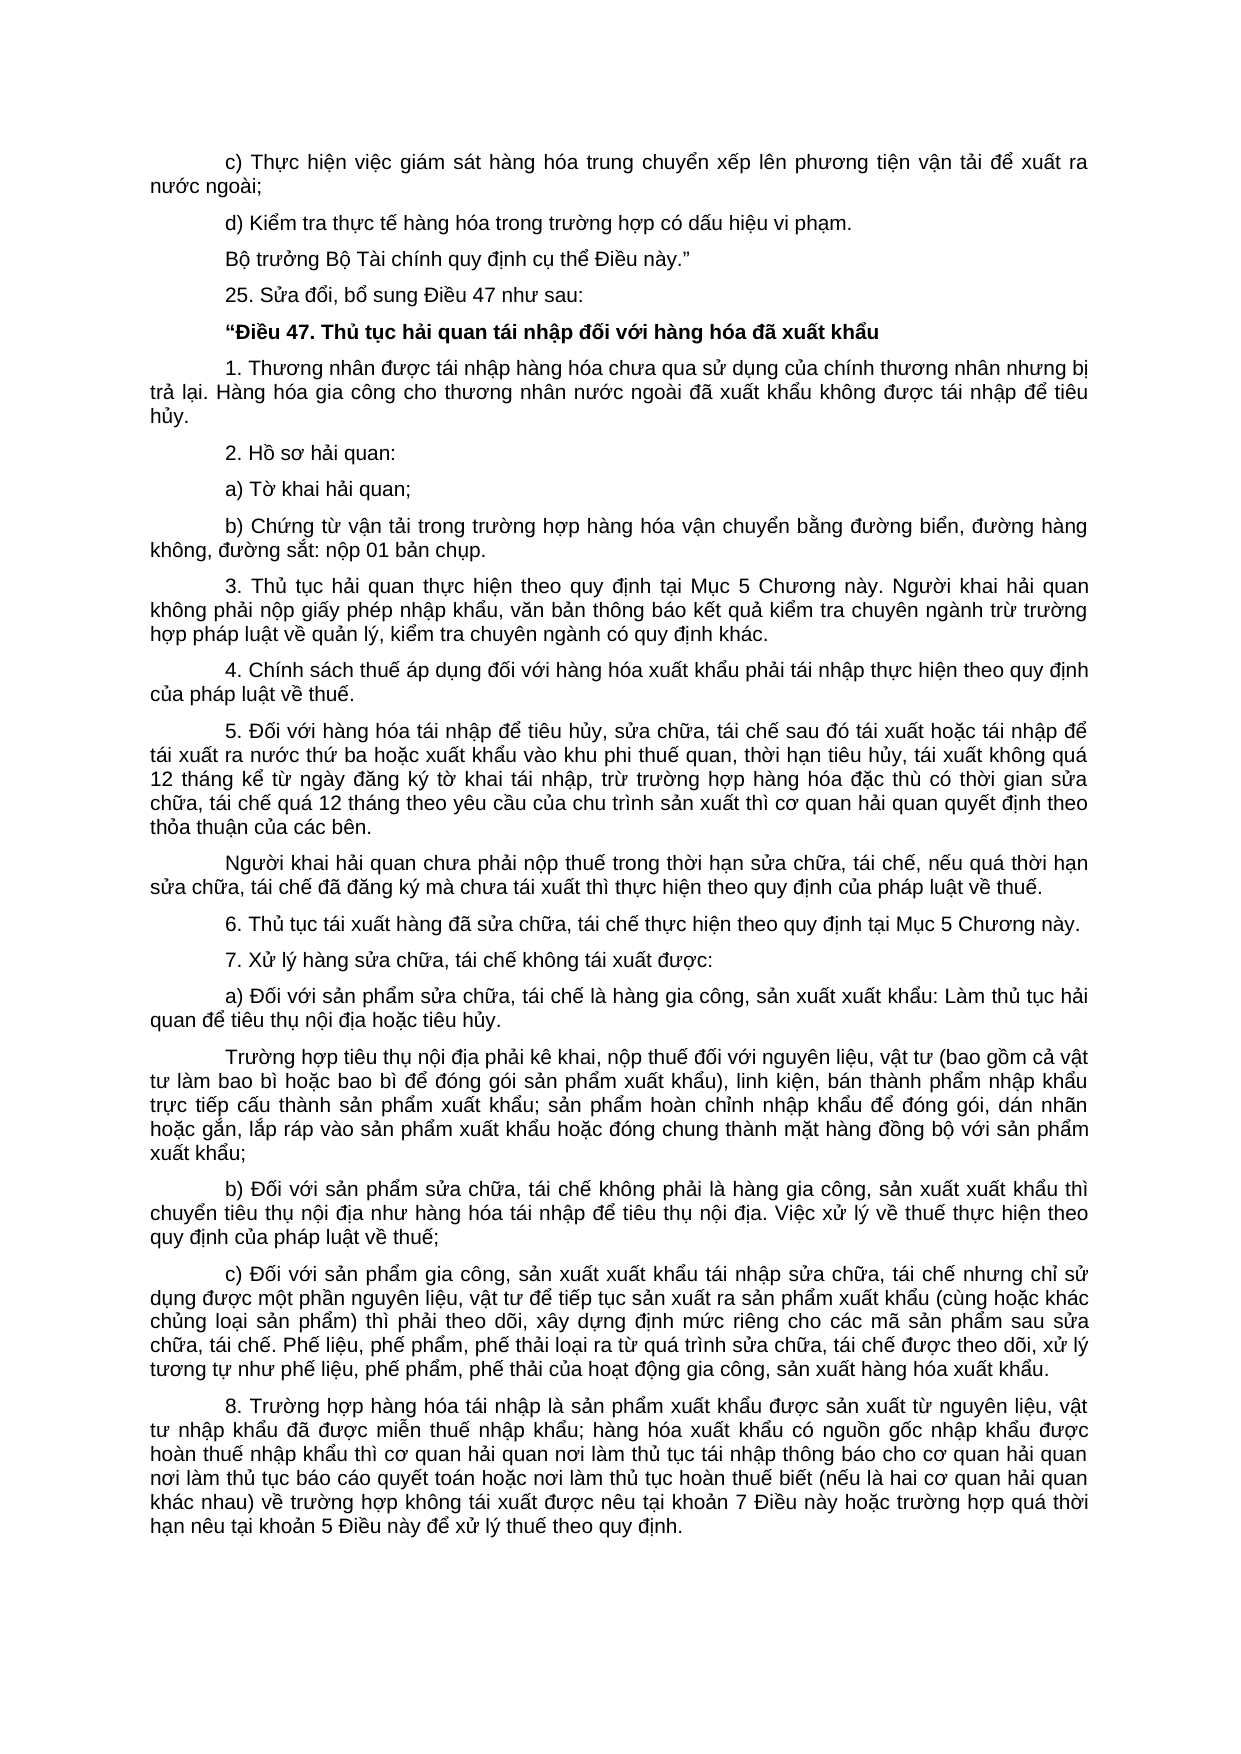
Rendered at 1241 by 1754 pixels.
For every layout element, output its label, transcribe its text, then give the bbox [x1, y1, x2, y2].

text c) Đối với sản phẩm gia công, sản xuất xuất khẩu tái nhập sửa chữa, tái chế nhưng chỉ sử dụng được một phần nguyên liệu, vật tư để tiếp tục sản xuất ra sản phẩm xuất khẩu (cùng hoặc khác chủng loại sản phẩm) thì phải theo dõi, xây dựng định mức riêng cho các mã sản phẩm sau sửa chữa, tái chế. Phế liệu, phế phẩm, phế thải loại ra từ quá trình sửa chữa, tái chế được theo dõi, xử lý tương tự như phế liệu, phế phẩm, phế thải của hoạt động gia công, sản xuất hàng hóa xuất khẩu. [150, 1261, 1090, 1381]
text b) Đối với sản phẩm sửa chữa, tái chế không phải là hàng gia công, sản xuất xuất khẩu thì chuyển tiêu thụ nội địa như hàng hóa tái nhập để tiêu thụ nội địa. Việc xử lý về thuế thực hiện theo quy định của pháp luật về thuế; [150, 1177, 1090, 1249]
text a) Tờ khai hải quan; [150, 477, 1090, 501]
text c) Thực hiện việc giám sát hàng hóa trung chuyển xếp lên phương tiện vận tải để xuất ra nước ngoài; [150, 150, 1090, 198]
text d) Kiểm tra thực tế hàng hóa trong trường hợp có dấu hiệu vi phạm. [150, 210, 1090, 234]
text 6. Thủ tục tái xuất hàng đã sửa chữa, tái chế thực hiện theo quy định tại Mục 5 Chương này. [150, 911, 1090, 935]
text Bộ trưởng Bộ Tài chính quy định cụ thể Điều này.” [150, 247, 1090, 271]
text Người khai hải quan chưa phải nộp thuế trong thời hạn sửa chữa, tái chế, nếu quá thời hạn sửa chữa, tái chế đã đăng ký mà chưa tái xuất thì thực hiện theo quy định của pháp luật về thuế. [150, 851, 1090, 899]
text 8. Trường hợp hàng hóa tái nhập là sản phẩm xuất khẩu được sản xuất từ nguyên liệu, vật tư nhập khẩu đã được miễn thuế nhập khẩu; hàng hóa xuất khẩu có nguồn gốc nhập khẩu được hoàn thuế nhập khẩu thì cơ quan hải quan nơi làm thủ tục tái nhập thông báo cho cơ quan hải quan nơi làm thủ tục báo cáo quyết toán hoặc nơi làm thủ tục hoàn thuế biết (nếu là hai cơ quan hải quan khác nhau) về trường hợp không tái xuất được nêu tại khoản 7 Điều này hoặc trường hợp quá thời hạn nêu tại khoản 5 Điều này để xử lý thuế theo quy định. [150, 1394, 1090, 1537]
text 4. Chính sách thuế áp dụng đối với hàng hóa xuất khẩu phải tái nhập thực hiện theo quy định của pháp luật về thuế. [150, 658, 1090, 706]
text 2. Hồ sơ hải quan: [150, 441, 1090, 464]
text 3. Thủ tục hải quan thực hiện theo quy định tại Mục 5 Chương này. Người khai hải quan không phải nộp giấy phép nhập khẩu, văn bản thông báo kết quả kiểm tra chuyên ngành trừ trường hợp pháp luật về quản lý, kiểm tra chuyên ngành có quy định khác. [150, 574, 1090, 646]
text 1. Thương nhân được tái nhập hàng hóa chưa qua sử dụng của chính thương nhân nhưng bị trả lại. Hàng hóa gia công cho thương nhân nước ngoài đã xuất khẩu không được tái nhập để tiêu hủy. [150, 356, 1090, 428]
text “Điều 47. Thủ tục hải quan tái nhập đối với hàng hóa đã xuất khẩu [150, 320, 1090, 344]
text 7. Xử lý hàng sửa chữa, tái chế không tái xuất được: [150, 948, 1090, 972]
text 25. Sửa đổi, bổ sung Điều 47 như sau: [150, 283, 1090, 307]
text 5. Đối với hàng hóa tái nhập để tiêu hủy, sửa chữa, tái chế sau đó tái xuất hoặc tái nhập để tái xuất ra nước thứ ba hoặc xuất khẩu vào khu phi thuế quan, thời hạn tiêu hủy, tái xuất không quá 12 tháng kể từ ngày đăng ký tờ khai tái nhập, trừ trường hợp hàng hóa đặc thù có thời gian sửa chữa, tái chế quá 12 tháng theo yêu cầu của chu trình sản xuất thì cơ quan hải quan quyết định theo thỏa thuận của các bên. [150, 719, 1090, 838]
text b) Chứng từ vận tải trong trường hợp hàng hóa vận chuyển bằng đường biển, đường hàng không, đường sắt: nộp 01 bản chụp. [150, 513, 1090, 561]
text a) Đối với sản phẩm sửa chữa, tái chế là hàng gia công, sản xuất xuất khẩu: Làm thủ tục hải quan để tiêu thụ nội địa hoặc tiêu hủy. [150, 984, 1090, 1032]
text Trường hợp tiêu thụ nội địa phải kê khai, nộp thuế đối với nguyên liệu, vật tư (bao gồm cả vật tư làm bao bì hoặc bao bì để đóng gói sản phẩm xuất khẩu), linh kiện, bán thành phẩm nhập khẩu trực tiếp cấu thành sản phẩm xuất khẩu; sản phẩm hoàn chỉnh nhập khẩu để đóng gói, dán nhãn hoặc gắn, lắp ráp vào sản phẩm xuất khẩu hoặc đóng chung thành mặt hàng đồng bộ với sản phẩm xuất khẩu; [150, 1045, 1090, 1164]
